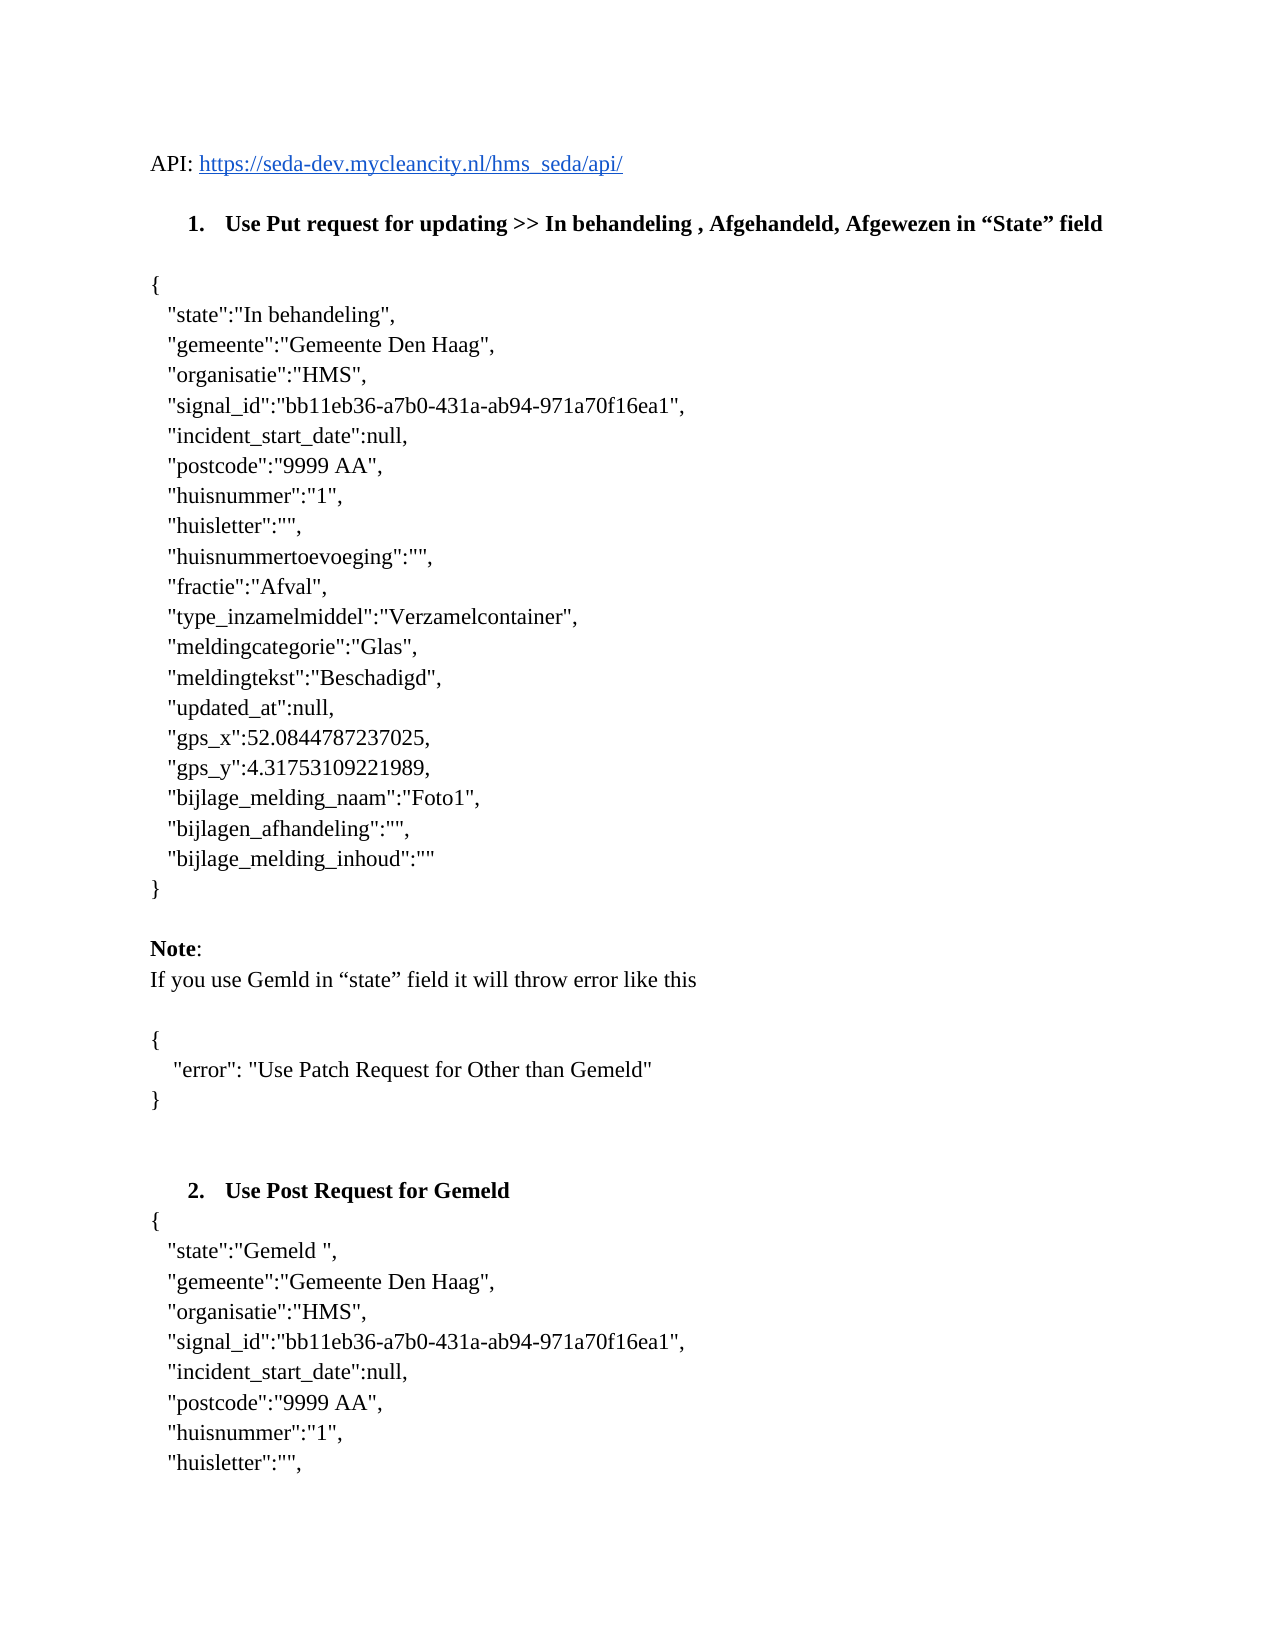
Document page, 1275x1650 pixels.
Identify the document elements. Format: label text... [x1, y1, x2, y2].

text Note: [150, 935, 1125, 962]
text "meldingcategorie":"Glas", [150, 633, 1125, 660]
text "bijlage_melding_naam":"Foto1", [150, 784, 1125, 811]
text "huisnummer":"1", [150, 482, 1125, 509]
text "meldingtekst":"Beschadigd", [150, 663, 1125, 690]
text "organisatie":"HMS", [150, 1298, 1125, 1324]
text "postcode":"9999 AA", [150, 452, 1125, 478]
list Use Post Request for Gemeld [187, 1177, 1125, 1203]
text API: https://seda-dev.mycleancity.nl/hms_seda/api/ [150, 150, 1125, 176]
text { [150, 1207, 1125, 1234]
text "state":"In behandeling", [150, 301, 1125, 327]
text "incident_start_date":null, [150, 1358, 1125, 1385]
text { [150, 271, 1125, 297]
list Use Put request for updating >> In behandeling , Afgehandeld, Afgewezen in “State” field [187, 210, 1125, 237]
text "organisatie":"HMS", [150, 361, 1125, 388]
text "postcode":"9999 AA", [150, 1388, 1125, 1415]
text "huisnummer":"1", [150, 1419, 1125, 1445]
text "updated_at":null, [150, 694, 1125, 720]
text } [150, 875, 1125, 901]
text "huisnummertoevoeging":"", [150, 543, 1125, 569]
text "huisletter":"", [150, 1449, 1125, 1475]
text "bijlagen_afhandeling":"", [150, 814, 1125, 841]
text If you use Gemld in “state” field it will throw error like this [150, 966, 1125, 992]
text "error": "Use Patch Request for Other than Gemeld" [150, 1056, 1125, 1083]
text "fractie":"Afval", [150, 573, 1125, 599]
text "state":"Gemeld ", [150, 1237, 1125, 1264]
text "gemeente":"Gemeente Den Haag", [150, 1268, 1125, 1294]
text "signal_id":"bb11eb36-a7b0-431a-ab94-971a70f16ea1", [150, 1328, 1125, 1354]
text { [150, 1026, 1125, 1052]
text "signal_id":"bb11eb36-a7b0-431a-ab94-971a70f16ea1", [150, 392, 1125, 418]
text "gemeente":"Gemeente Den Haag", [150, 331, 1125, 358]
text "gps_x":52.0844787237025, [150, 724, 1125, 750]
text "incident_start_date":null, [150, 422, 1125, 448]
text "bijlage_melding_inhoud":"" [150, 845, 1125, 871]
text "type_inzamelmiddel":"Verzamelcontainer", [150, 603, 1125, 629]
text } [150, 1086, 1125, 1113]
text "gps_y":4.31753109221989, [150, 754, 1125, 781]
text "huisletter":"", [150, 512, 1125, 539]
